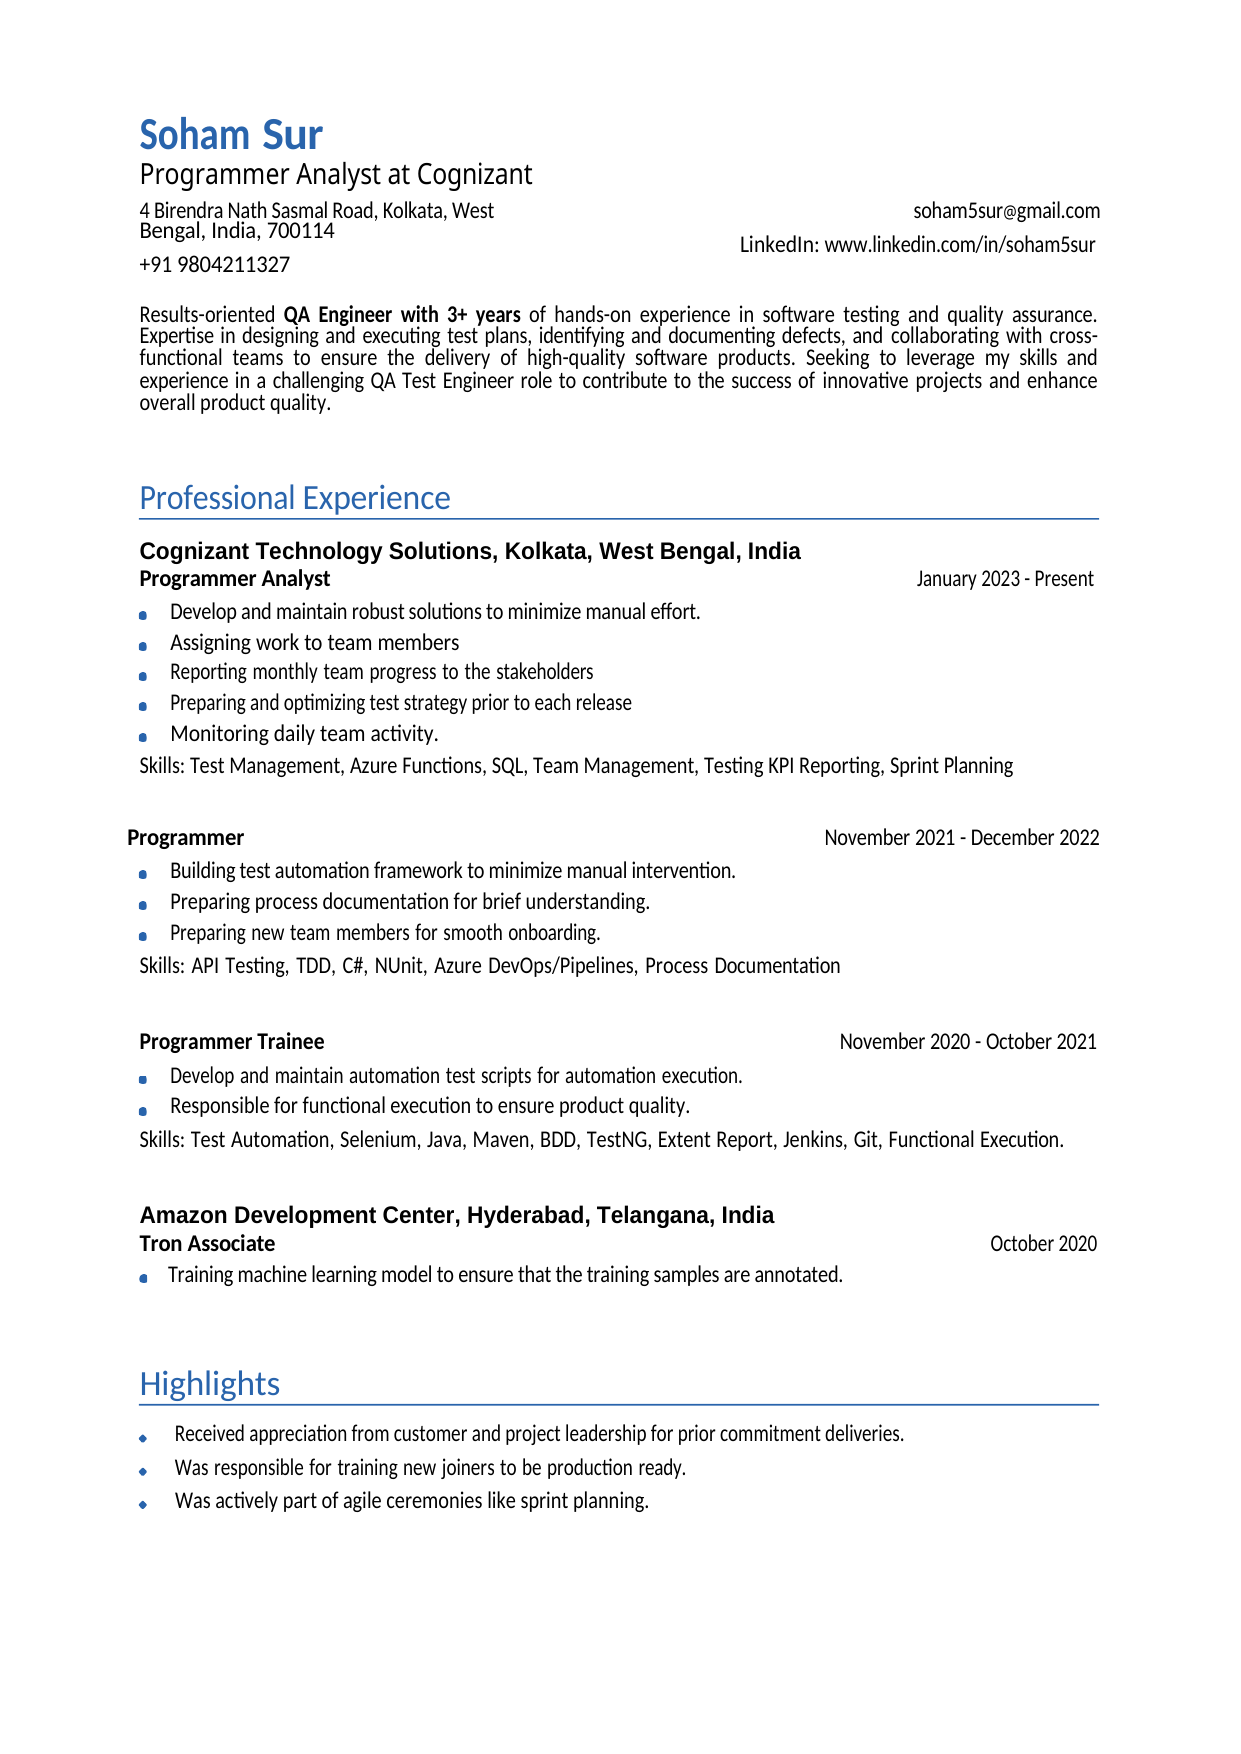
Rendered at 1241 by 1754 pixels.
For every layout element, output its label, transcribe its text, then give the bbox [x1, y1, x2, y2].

text Preparing new team members for smooth onboarding. [139, 917, 1111, 946]
picture [138, 611, 147, 620]
picture [138, 1107, 147, 1116]
text Amazon Development Center, Hyderabad, Telangana, India [139, 1203, 1101, 1229]
subtitle Highlights [139, 1361, 1111, 1404]
text Skills: API Testing, TDD, C#, NUnit, Azure DevOps/Pipelines, Process Documentation [139, 950, 1111, 979]
text +91 9804211327 [139, 249, 534, 279]
picture [138, 702, 147, 711]
text 4 Birendra Nath Sasmal Road, Kolkata, West Bengal, India, 700114 [139, 201, 534, 244]
text Received appreciation from customer and project leadership for prior commitment deliveries. [170, 1418, 1111, 1448]
text Programmer Analyst at Cognizant [139, 158, 534, 192]
text Develop and maintain automation test scripts for automation execution. Responsible for functional execution to ensure product quality. [139, 1061, 756, 1121]
text Was actively part of agile ceremonies like sprint planning. [170, 1485, 1111, 1514]
text Programmer November 2021 - December 2022 [127, 798, 1101, 851]
picture [138, 672, 147, 681]
text Preparing and optimizing test strategy prior to each release Monitoring daily team activity. [139, 687, 642, 748]
text Tron Associate October 2020 [139, 1229, 1101, 1257]
picture [138, 932, 147, 941]
picture [138, 733, 147, 742]
picture [138, 870, 147, 879]
picture [138, 642, 147, 651]
text soham5sur@gmail.com [740, 195, 1101, 224]
text Programmer Trainee November 2020 - October 2021 [139, 1028, 1101, 1055]
text Training machine learning model to ensure that the training samples are annotated. [139, 1259, 1111, 1288]
text Skills: Test Management, Azure Functions, SQL, Team Management, Testing KPI Reporting, Sprint Planning [139, 751, 1111, 780]
text Reporting monthly team progress to the stakeholders [139, 658, 1111, 686]
picture [138, 1076, 147, 1084]
text Skills: Test Automation, Selenium, Java, Maven, BDD, TestNG, Extent Report, Jenkins, Git, Functional Execution. [139, 1124, 1111, 1153]
subtitle Soham Sur [139, 119, 534, 158]
text Was responsible for training new joiners to be production ready. [170, 1452, 1111, 1481]
text Cognizant Technology Solutions, Kolkata, West Bengal, India Programmer Analyst January 2023 - Present [139, 538, 1101, 592]
picture [138, 901, 147, 910]
text LinkedIn: www.linkedin.com/in/soham5sur [740, 229, 1101, 258]
picture [139, 1274, 148, 1283]
subtitle Professional Experience [139, 475, 1111, 518]
text Develop and maintain robust solutions to minimize manual effort. Assigning work to team members [139, 596, 708, 656]
text Building test automation framework to minimize manual intervention. Preparing process documentation for brief understanding. [139, 855, 744, 916]
text Results-oriented QA Engineer with 3+ years of hands-on experience in software testing and quality assurance. Expertise in designing and executing test plans, identifying and documenting defects, and collaborating with cross-functional teams to ensure the delivery of high-quality software products. Seeking to leverage my skills and experience in a challenging QA Test Engineer role to contribute to the success of innovative projects and enhance overall product quality. [139, 305, 1098, 416]
